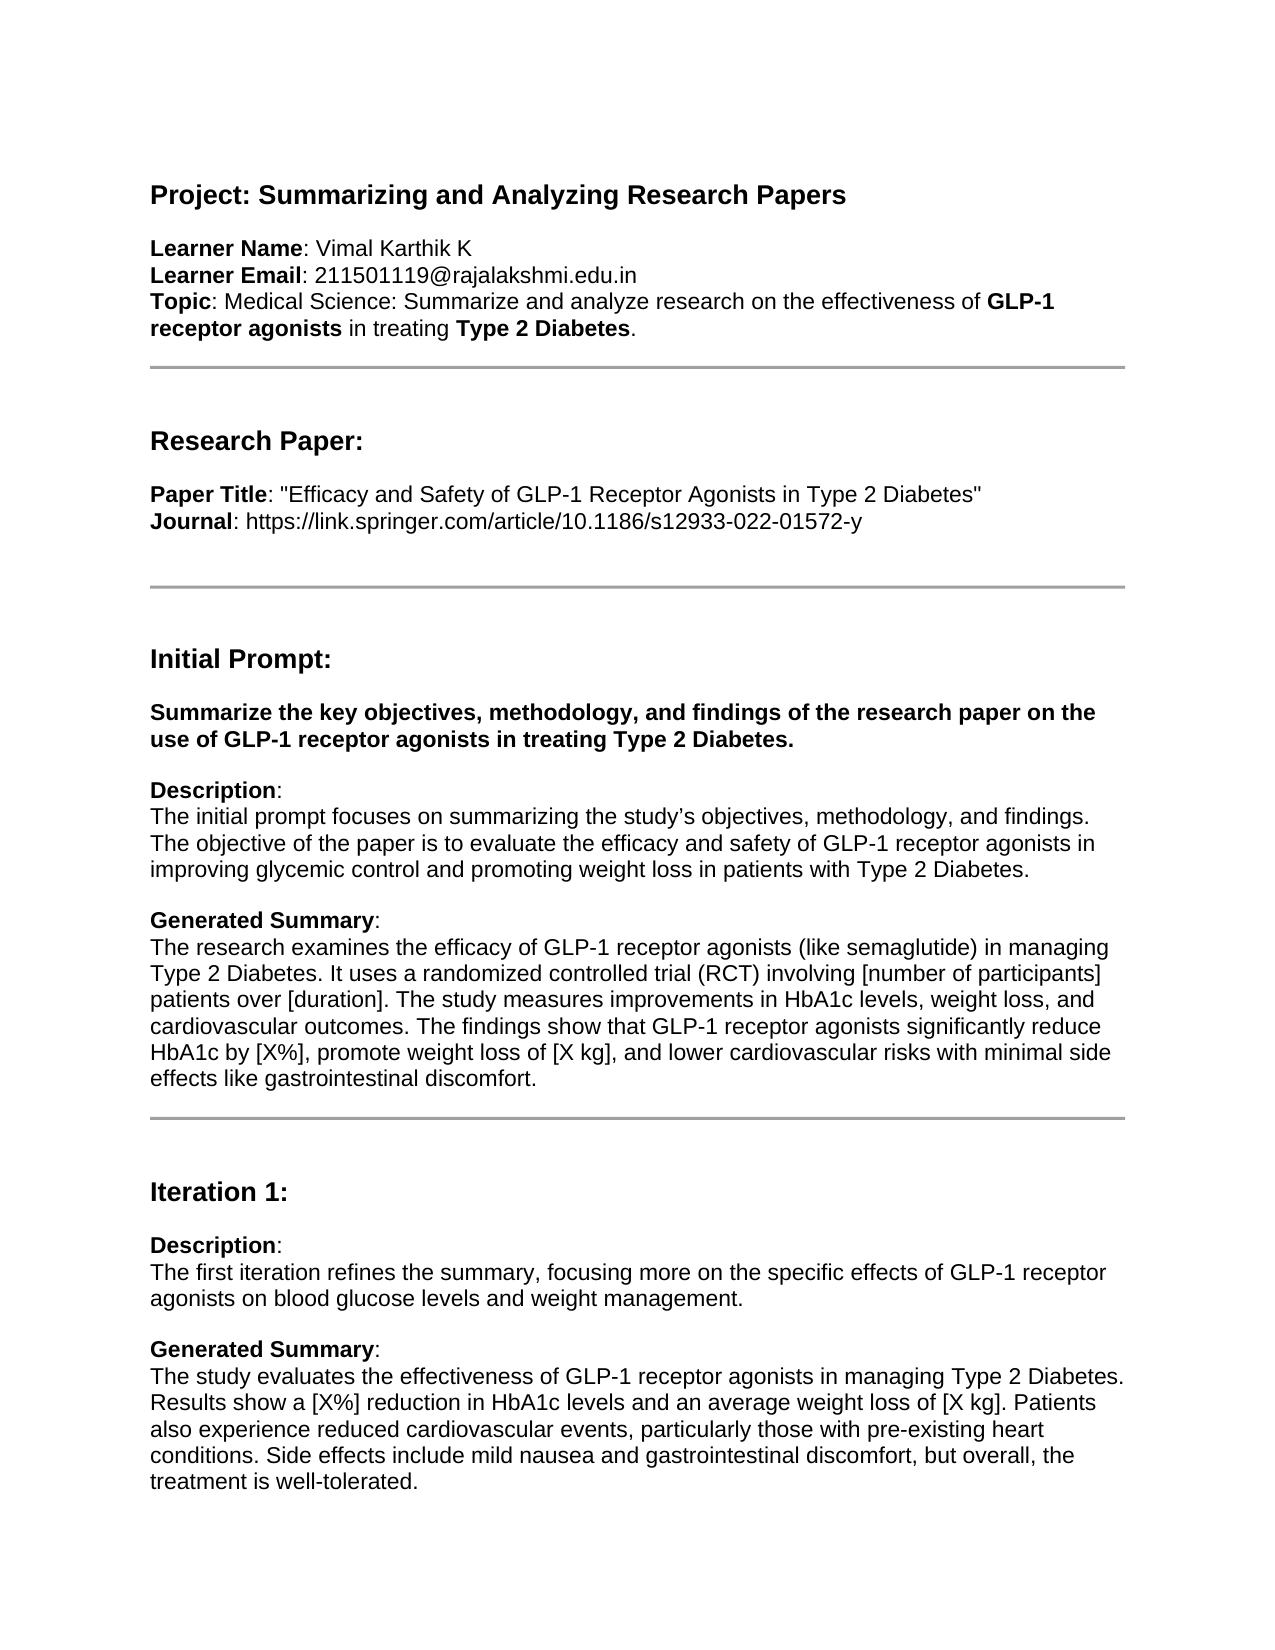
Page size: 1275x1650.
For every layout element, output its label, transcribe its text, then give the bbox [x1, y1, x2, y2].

subtitle Initial Prompt: [150, 643, 1125, 674]
text Paper Title: "Efficacy and Safety of GLP-1 Receptor Agonists in Type 2 Diabetes" Journal: https://link.springer.com/article/10.1186/s12933-022-01572-y [150, 481, 1125, 561]
subtitle Project: Summarizing and Analyzing Research Papers [150, 179, 1125, 210]
text Generated Summary: The research examines the efficacy of GLP-1 receptor agonists (like semaglutide) in managing Type 2 Diabetes. It uses a randomized controlled trial (RCT) involving [number of participants] patients over [duration]. The study measures improvements in HbA1c levels, weight loss, and cardiovascular outcomes. The findings show that GLP-1 receptor agonists significantly reduce HbA1c by [X%], promote weight loss of [X kg], and lower cardiovascular risks with minimal side effects like gastrointestinal discomfort. [150, 907, 1125, 1092]
text Description: The initial prompt focuses on summarizing the study’s objectives, methodology, and findings. The objective of the paper is to evaluate the efficacy and safety of GLP-1 receptor agonists in improving glycemic control and promoting weight loss in patients with Type 2 Diabetes. [150, 777, 1125, 882]
text Generated Summary: The study evaluates the effectiveness of GLP-1 receptor agonists in managing Type 2 Diabetes. Results show a [X%] reduction in HbA1c levels and an average weight loss of [X kg]. Patients also experience reduced cardiovascular events, particularly those with pre-existing heart conditions. Side effects include mild nausea and gastrointestinal discomfort, but overall, the treatment is well-tolerated. [150, 1336, 1125, 1494]
subtitle Research Paper: [150, 425, 1125, 456]
text Description: The first iteration refines the summary, focusing more on the specific effects of GLP-1 receptor agonists on blood glucose levels and weight management. [150, 1232, 1125, 1311]
text Summarize the key objectives, methodology, and findings of the research paper on the use of GLP-1 receptor agonists in treating Type 2 Diabetes. [150, 699, 1125, 752]
text Learner Name: Vimal Karthik K Learner Email: 211501119@rajalakshmi.edu.in Topic: Medical Science: Summarize and analyze research on the effectiveness of GLP-1 receptor agonists in treating Type 2 Diabetes. [150, 235, 1125, 341]
subtitle Iteration 1: [150, 1176, 1125, 1207]
